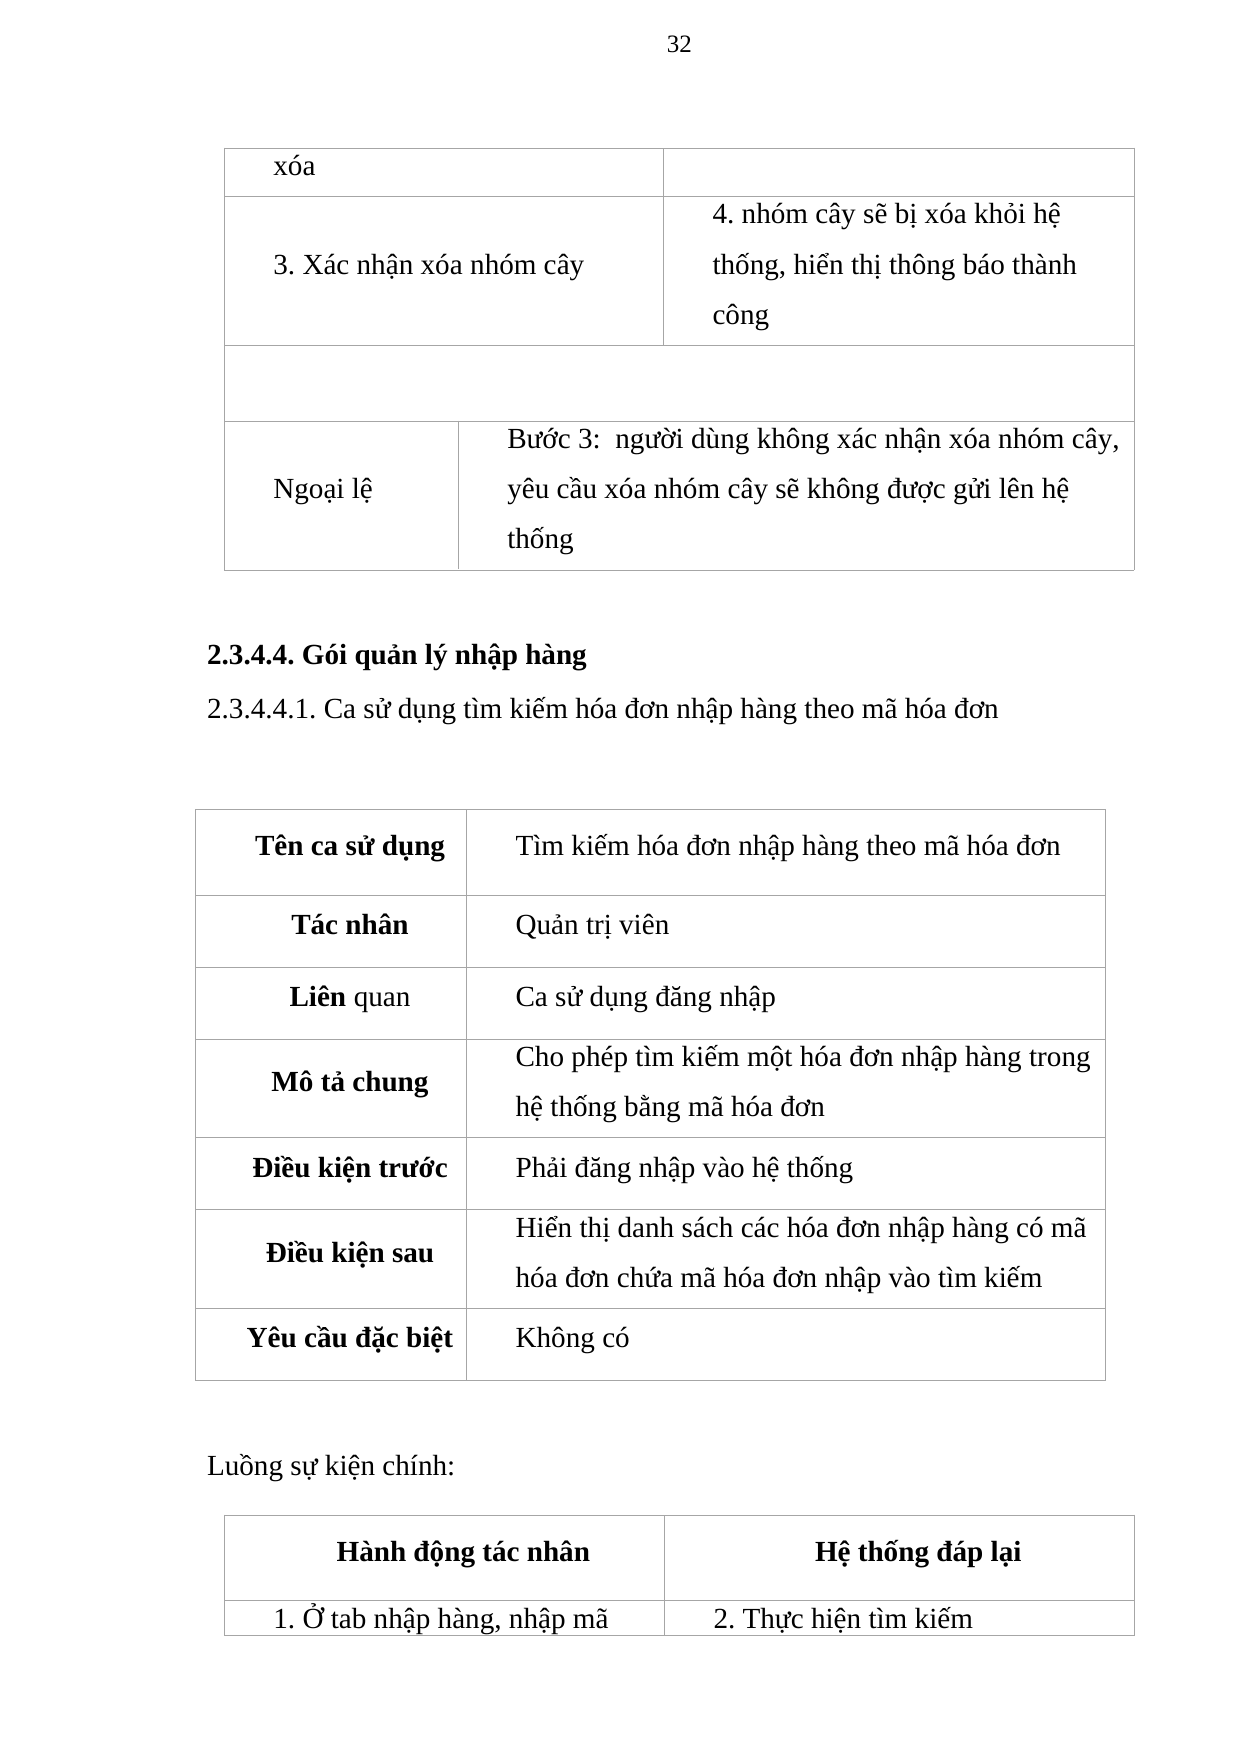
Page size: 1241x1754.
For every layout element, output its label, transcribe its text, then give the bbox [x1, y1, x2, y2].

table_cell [225, 1601, 664, 1635]
table_cell Hiển thị danh sách các hóa đơn nhập hàng có mã hóa đơn chứa mã hóa đơn nhập vào tìm kiếm [467, 1210, 1105, 1308]
table_header Tên ca sử dụng [196, 810, 466, 894]
table_cell Tác nhân [196, 896, 466, 967]
table_cell Yêu cầu đặc biệt [196, 1309, 466, 1380]
table_header Hệ thống đáp lại [665, 1516, 1134, 1600]
table_cell [225, 346, 1134, 421]
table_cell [665, 1601, 1134, 1635]
table_cell Bước 3: người dùng không xác nhận xóa nhóm cây, yêu cầu xóa nhóm cây sẽ không được gửi lên hệ thống [459, 422, 1134, 569]
table_cell Liên quan [196, 968, 466, 1039]
text Luồng sự kiện chính: [207, 1448, 1152, 1481]
table_cell Ca sử dụng đăng nhập [467, 968, 1105, 1039]
subtitle 2.3.4.4. Gói quản lý nhập hàng [207, 637, 1152, 671]
table_cell 3. Xác nhận xóa nhóm cây [225, 197, 663, 345]
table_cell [225, 149, 663, 196]
table_cell Ngoại lệ [225, 422, 458, 569]
table_cell Quản trị viên [467, 896, 1105, 967]
table_cell Phải đăng nhập vào hệ thống [467, 1138, 1105, 1209]
subtitle 2.3.4.4.1. Ca sử dụng tìm kiếm hóa đơn nhập hàng theo mã hóa đơn [207, 691, 1152, 725]
table_cell 4. nhóm cây sẽ bị xóa khỏi hệ thống, hiển thị thông báo thành công [664, 197, 1134, 345]
table_cell Không có [467, 1309, 1105, 1380]
table_cell Mô tả chung [196, 1040, 466, 1137]
table_header Hành động tác nhân [225, 1516, 664, 1600]
table_cell Điều kiện trước [196, 1138, 466, 1209]
table_header Tìm kiếm hóa đơn nhập hàng theo mã hóa đơn [467, 810, 1105, 894]
table_cell Cho phép tìm kiếm một hóa đơn nhập hàng trong hệ thống bằng mã hóa đơn [467, 1040, 1105, 1137]
table_cell Điều kiện sau [196, 1210, 466, 1308]
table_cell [664, 149, 1134, 196]
